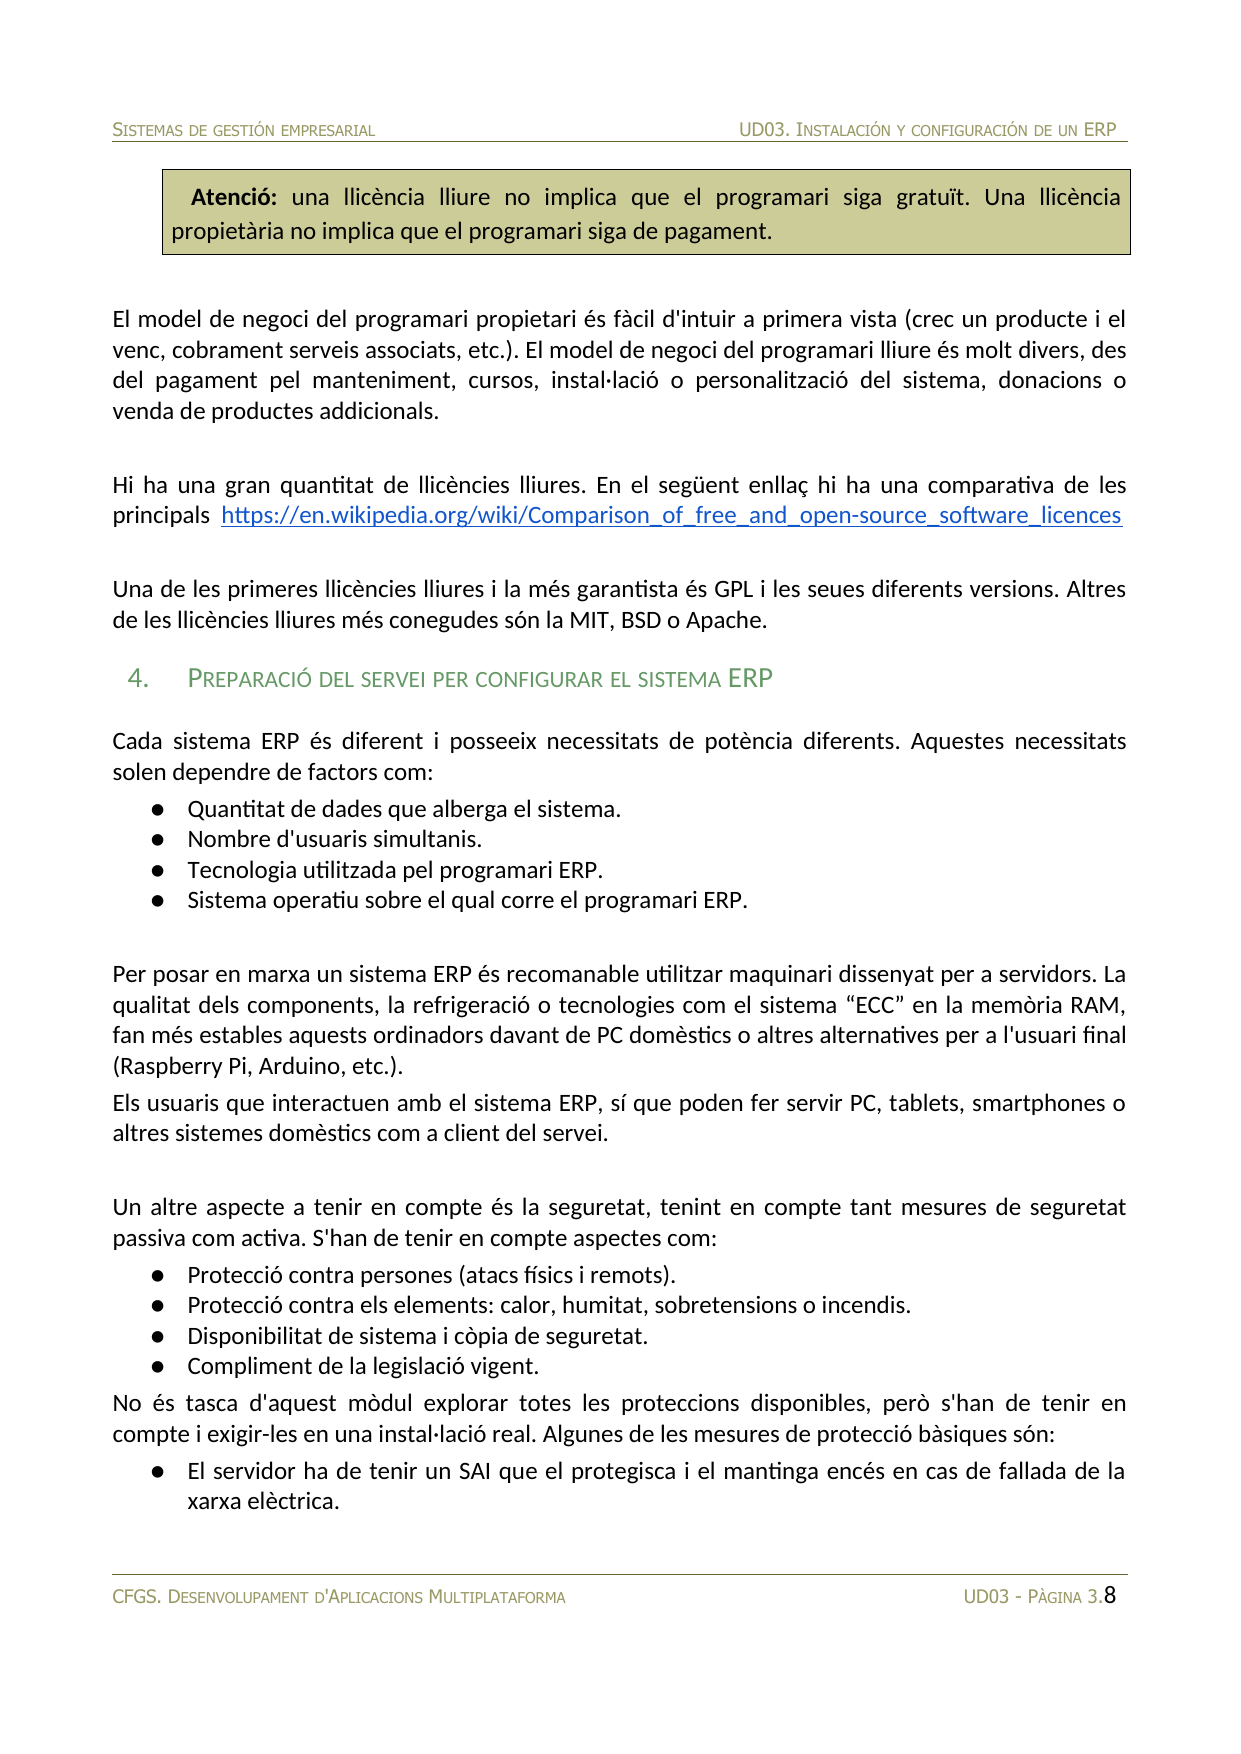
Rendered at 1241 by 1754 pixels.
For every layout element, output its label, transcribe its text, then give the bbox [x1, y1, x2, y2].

list El servidor ha de tenir un SAI que el protegisca i el mantinga encés en cas de fallada de la xarxa elèctrica. [150, 1455, 1128, 1516]
text El model de negoci del programari propietari és fàcil d'intuir a primera vista (crec un producte i el venc, cobrament serveis associats, etc.). El model de negoci del programari lliure és molt divers, des del pagament pel manteniment, cursos, instal·lació o personalització del sistema, donacions o venda de productes addicionals. [112, 304, 1128, 426]
list Sistema operatiu sobre el qual corre el programari ERP. [150, 884, 1128, 915]
text Per posar en marxa un sistema ERP és recomanable utilitzar maquinari dissenyat per a servidors. La qualitat dels components, la refrigeració o tecnologies com el sistema “ECC” en la memòria RAM, fan més estables aquests ordinadors davant de PC domèstics o altres alternatives per a l'usuari final (Raspberry Pi, Arduino, etc.). [112, 958, 1128, 1080]
list Nombre d'usuaris simultanis. [150, 823, 1128, 854]
text No és tasca d'aquest mòdul explorar totes les proteccions disponibles, però s'han de tenir en compte i exigir-les en una instal·lació real. Algunes de les mesures de protecció bàsiques són: [112, 1387, 1128, 1448]
list Tecnologia utilitzada pel programari ERP. [150, 854, 1128, 884]
list Compliment de la legislació vigent. [150, 1350, 1128, 1381]
text ❕ Atenció: una llicència lliure no implica que el programari siga gratuït. Una llicència propietària no implica que el programari siga de pagament. [163, 170, 1130, 254]
text Cada sistema ERP és diferent i posseeix necessitats de potència diferents. Aquestes necessitats solen dependre de factors com: [112, 725, 1128, 786]
text Un altre aspecte a tenir en compte és la seguretat, tenint en compte tant mesures de seguretat passiva com activa. S'han de tenir en compte aspectes com: [112, 1191, 1128, 1252]
list Quantitat de dades que alberga el sistema. [150, 793, 1128, 823]
subtitle Preparació del servei per configurar el sistema ERP [150, 659, 1128, 695]
text Una de les primeres llicències lliures i la més garantista és GPL i les seues diferents versions. Altres de les llicències lliures més conegudes són la MIT, BSD o Apache. [112, 574, 1128, 635]
list Protecció contra els elements: calor, humitat, sobretensions o incendis. [150, 1289, 1128, 1320]
list Disponibilitat de sistema i còpia de seguretat. [150, 1320, 1128, 1350]
text Hi ha una gran quantitat de llicències lliures. En el següent enllaç hi ha una comparativa de les principals https://en.wikipedia.org/wiki/Comparison_of_free_and_open-source_software_licences [112, 469, 1128, 530]
list Protecció contra persones (atacs físics i remots). [150, 1259, 1128, 1289]
text Els usuaris que interactuen amb el sistema ERP, sí que poden fer servir PC, tablets, smartphones o altres sistemes domèstics com a client del servei. [112, 1087, 1128, 1148]
